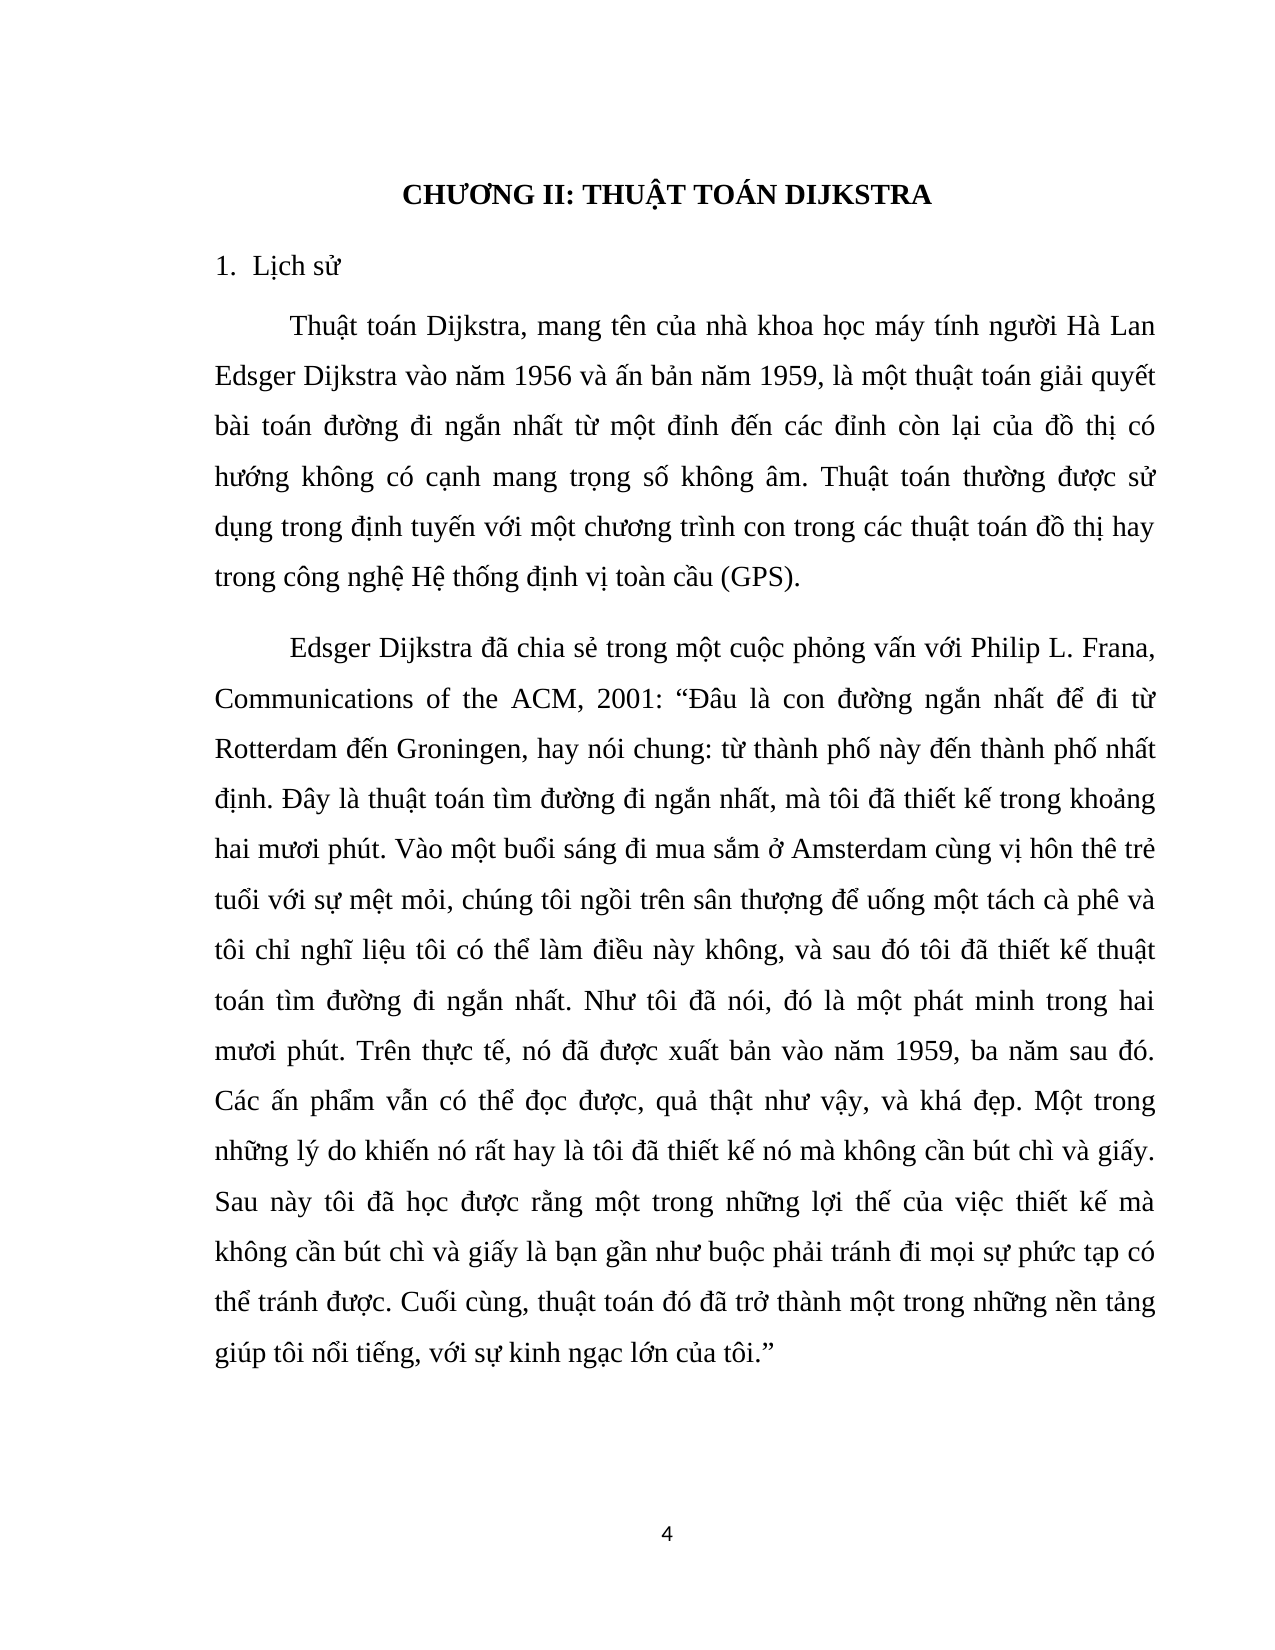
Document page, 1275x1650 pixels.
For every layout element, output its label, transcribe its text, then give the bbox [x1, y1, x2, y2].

list Lịch sử [215, 248, 1157, 282]
text Thuật toán Dijkstra, mang tên của nhà khoa học máy tính người Hà Lan Edsger Dijkstra vào năm 1956 và ấn bản năm 1959, là một thuật toán giải quyết bài toán đường đi ngắn nhất từ một đỉnh đến các đỉnh còn lại của đồ thị có hướng không có cạnh mang trọng số không âm. Thuật toán thường được sử dụng trong định tuyến với một chương trình con trong các thuật toán đồ thị hay trong công nghệ Hệ thống định vị toàn cầu (GPS). [214, 308, 1157, 593]
text Edsger Dijkstra đã chia sẻ trong một cuộc phỏng vấn với Philip L. Frana, Communications of the ACM, 2001: “Đâu là con đường ngắn nhất để đi từ Rotterdam đến Groningen, hay nói chung: từ thành phố này đến thành phố nhất định. Đây là thuật toán tìm đường đi ngắn nhất, mà tôi đã thiết kế trong khoảng hai mươi phút. Vào một buổi sáng đi mua sắm ở Amsterdam cùng vị hôn thê trẻ tuổi với sự mệt mỏi, chúng tôi ngồi trên sân thượng để uống một tách cà phê và tôi chỉ nghĩ liệu tôi có thể làm điều này không, và sau đó tôi đã thiết kế thuật toán tìm đường đi ngắn nhất. Như tôi đã nói, đó là một phát minh trong hai mươi phút. Trên thực tế, nó đã được xuất bản vào năm 1959, ba năm sau đó. Các ấn phẩm vẫn có thể đọc được, quả thật như vậy, và khá đẹp. Một trong những lý do khiến nó rất hay là tôi đã thiết kế nó mà không cần bút chì và giấy. Sau này tôi đã học được rằng một trong những lợi thế của việc thiết kế mà không cần bút chì và giấy là bạn gần như buộc phải tránh đi mọi sự phức tạp có thể tránh được. Cuối cùng, thuật toán đó đã trở thành một trong những nền tảng giúp tôi nổi tiếng, với sự kinh ngạc lớn của tôi.” [214, 630, 1157, 1368]
text CHƯƠNG II: THUẬT TOÁN DIJKSTRA [177, 177, 1157, 211]
